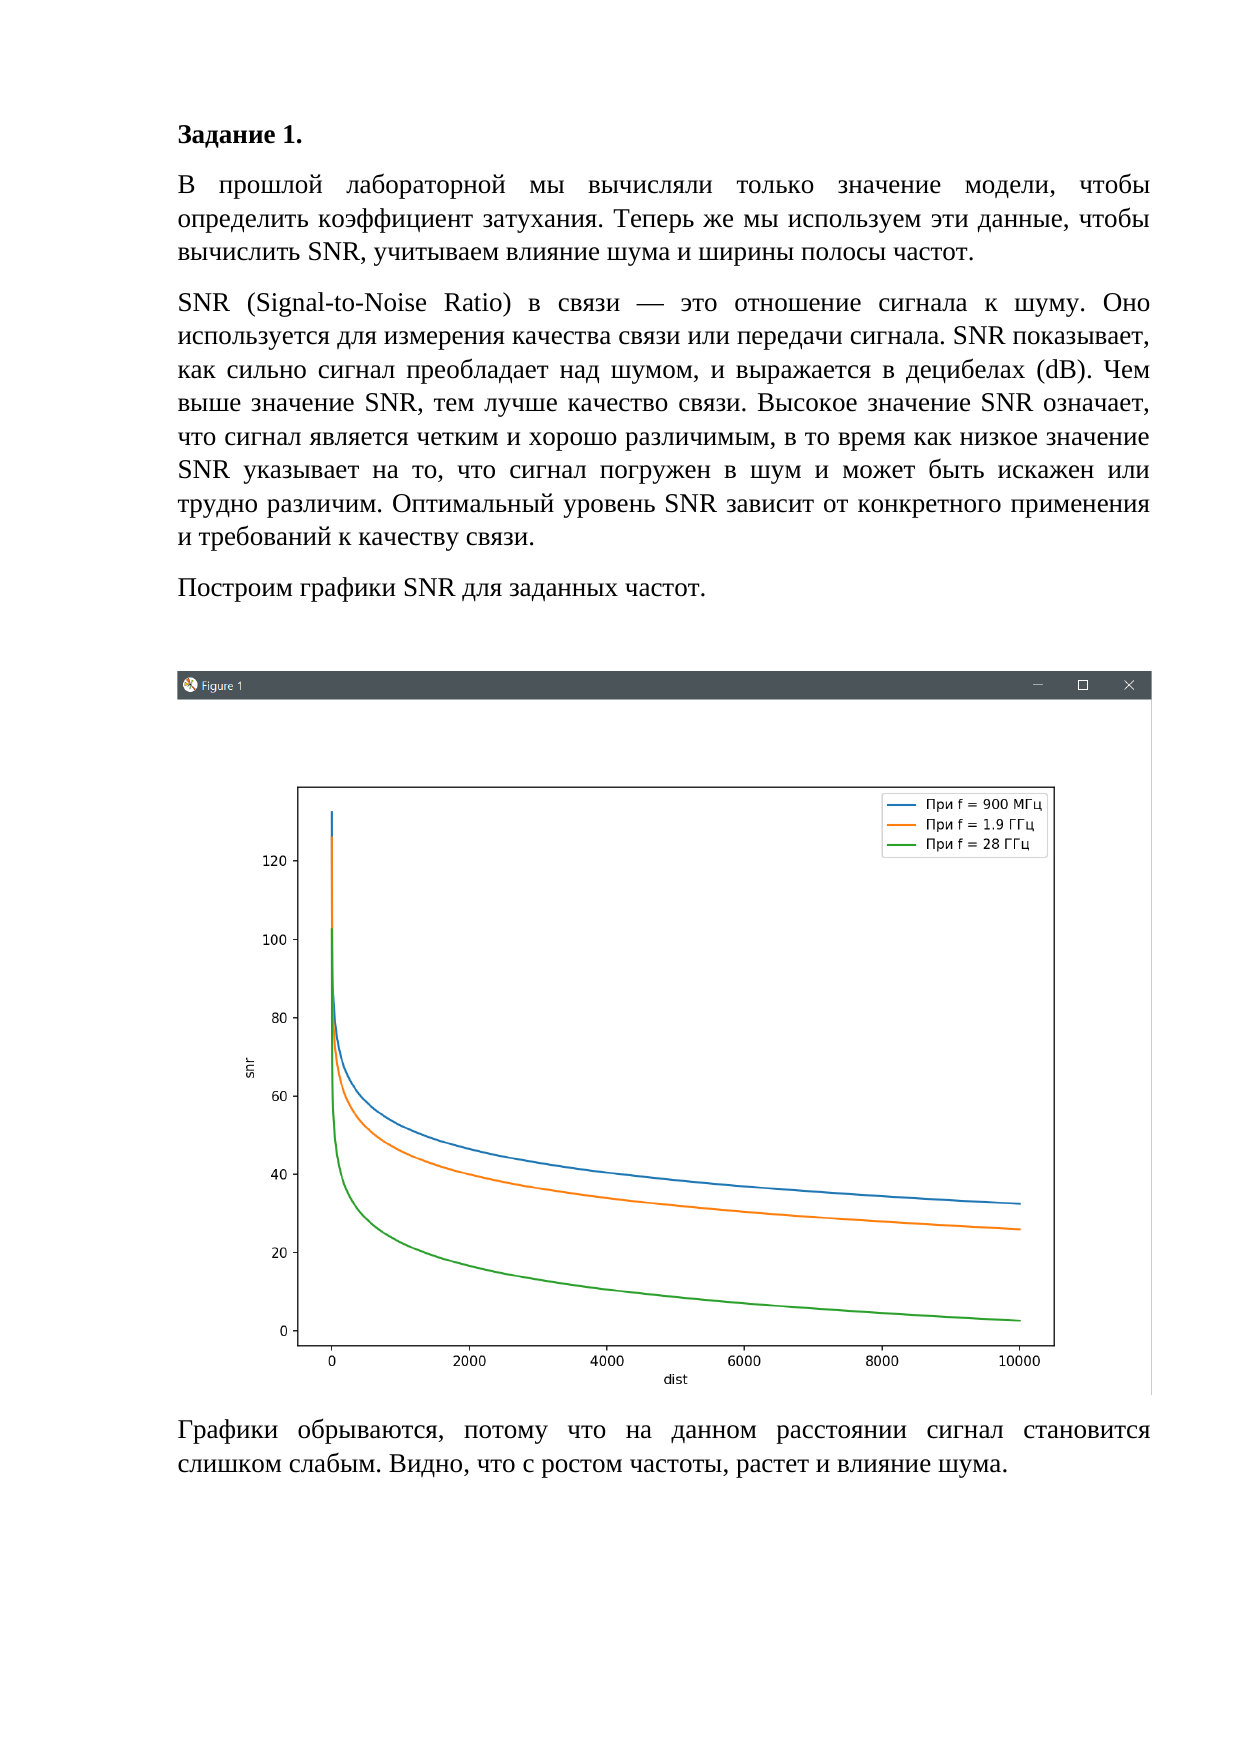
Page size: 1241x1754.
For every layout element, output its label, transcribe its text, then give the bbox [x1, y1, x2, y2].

text Графики обрываются, потому что на данном расстоянии сигнал становится слишком слабым. Видно, что с ростом частоты, растет и влияние шума. [177, 1413, 1152, 1478]
text Задание 1. [177, 118, 1152, 149]
text SNR (Signal-to-Noise Ratio) в связи — это отношение сигнала к шуму. Оно используется для измерения качества связи или передачи сигнала. SNR показывает, как сильно сигнал преобладает над шумом, и выражается в децибелах (dB). Чем выше значение SNR, тем лучше качество связи. Высокое значение SNR означает, что сигнал является четким и хорошо различимым, в то время как низкое значение SNR указывает на то, что сигнал погружен в шум и может быть искажен или трудно различим. Оптимальный уровень SNR зависит от конкретного применения и требований к качеству связи. [177, 286, 1152, 552]
text В прошлой лабораторной мы вычисляли только значение модели, чтобы определить коэффициент затухания. Теперь же мы используем эти данные, чтобы вычислить SNR, учитываем влияние шума и ширины полосы частот. [177, 168, 1152, 267]
picture [177, 671, 1152, 1395]
text Построим графики SNR для заданных частот. [177, 571, 1152, 602]
